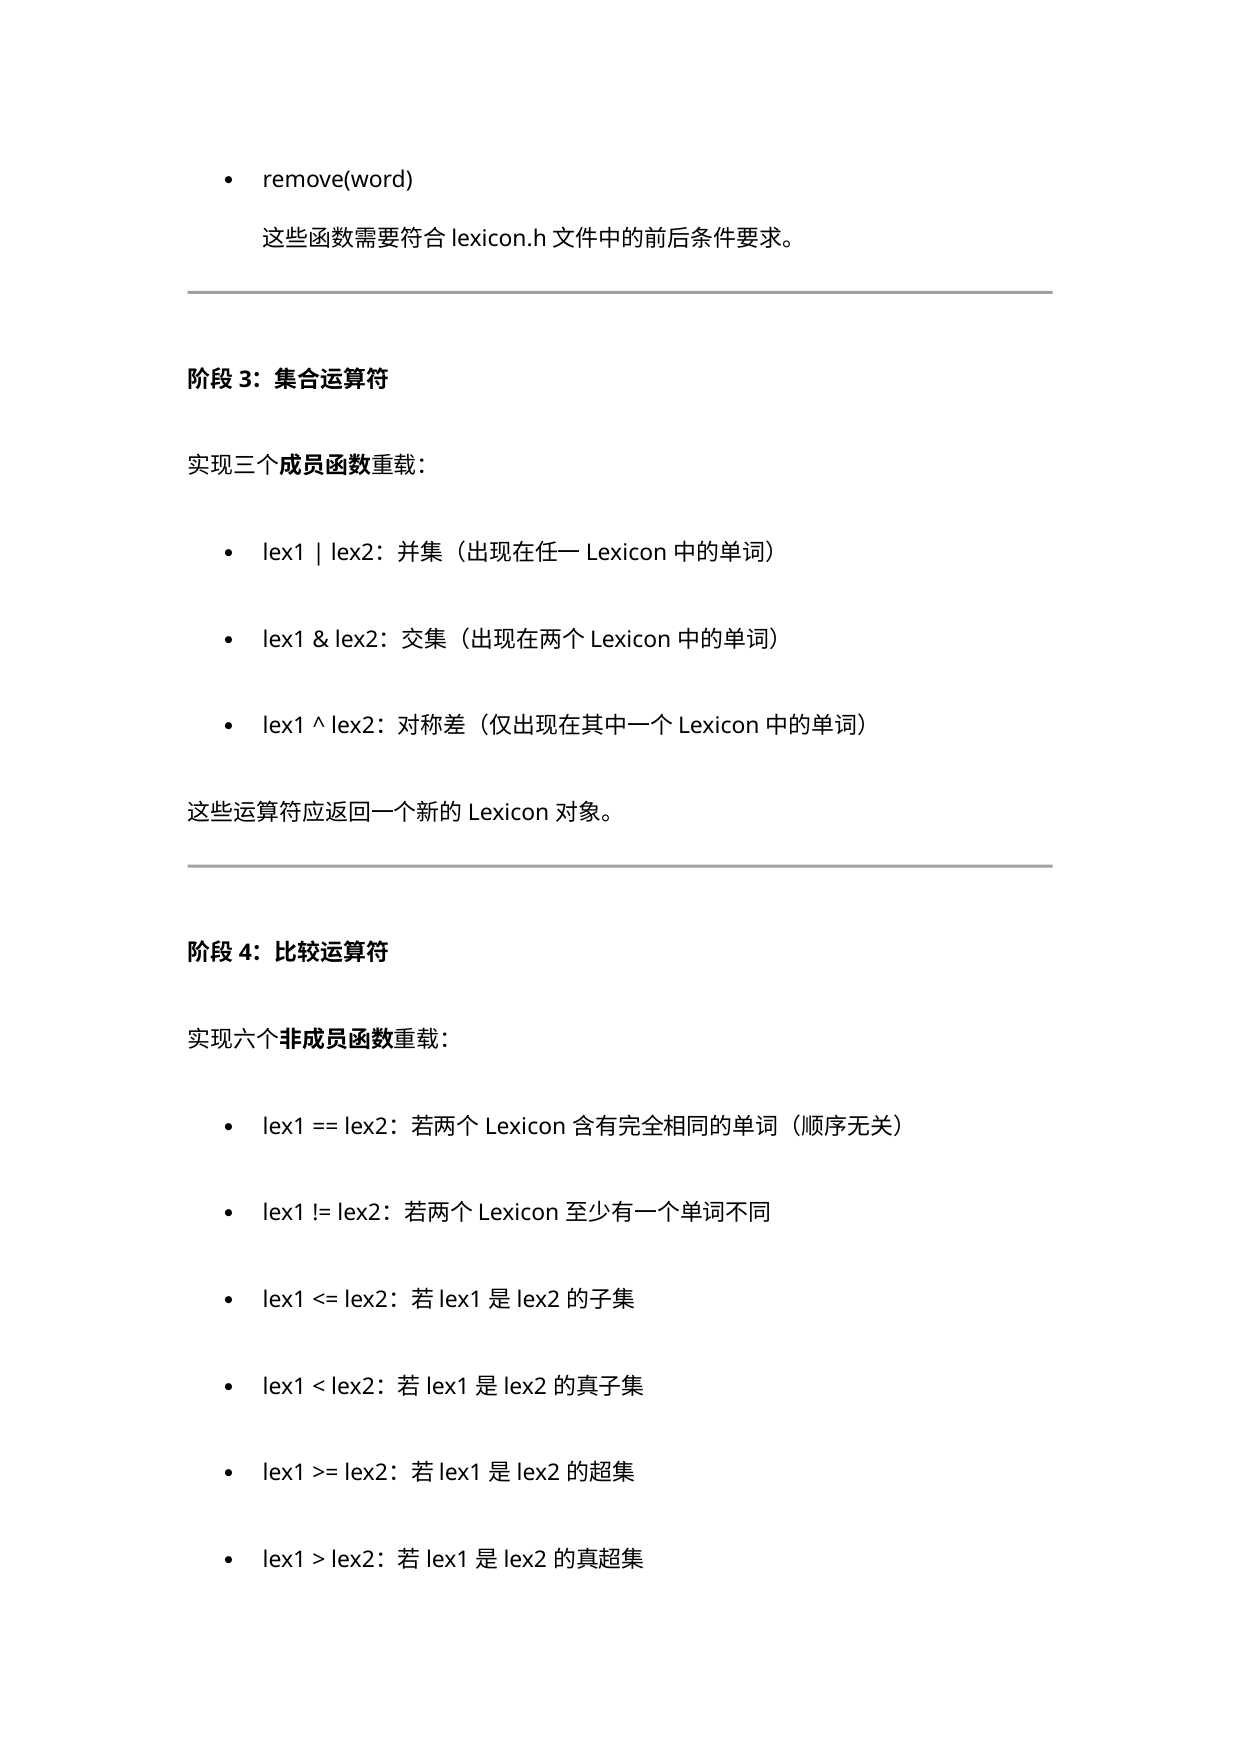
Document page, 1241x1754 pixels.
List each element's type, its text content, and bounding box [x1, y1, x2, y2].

list lex1 != lex2：若两个 Lexicon 至少有一个单词不同 [225, 1178, 1053, 1243]
list lex1 | lex2：并集（出现在任一 Lexicon 中的单词） [225, 518, 1053, 583]
list lex1 >= lex2：若 lex1 是 lex2 的超集 [225, 1438, 1053, 1503]
text 阶段 3：集合运算符 [187, 345, 1053, 410]
text 实现三个成员函数重载： [187, 431, 1053, 496]
text 阶段 4：比较运算符 [187, 918, 1053, 983]
list lex1 <= lex2：若 lex1 是 lex2 的子集 [225, 1265, 1053, 1330]
text 实现六个非成员函数重载： [187, 1005, 1053, 1070]
list lex1 < lex2：若 lex1 是 lex2 的真子集 [225, 1352, 1053, 1417]
list lex1 & lex2：交集（出现在两个 Lexicon 中的单词） [225, 604, 1053, 669]
list remove(word) 这些函数需要符合 lexicon.h 文件中的前后条件要求。 [225, 162, 1053, 269]
list lex1 > lex2：若 lex1 是 lex2 的真超集 [225, 1525, 1053, 1590]
list lex1 == lex2：若两个 Lexicon 含有完全相同的单词（顺序无关） [225, 1092, 1053, 1157]
list lex1 ^ lex2：对称差（仅出现在其中一个 Lexicon 中的单词） [225, 691, 1053, 756]
text 这些运算符应返回一个新的 Lexicon 对象。 [187, 778, 1053, 843]
